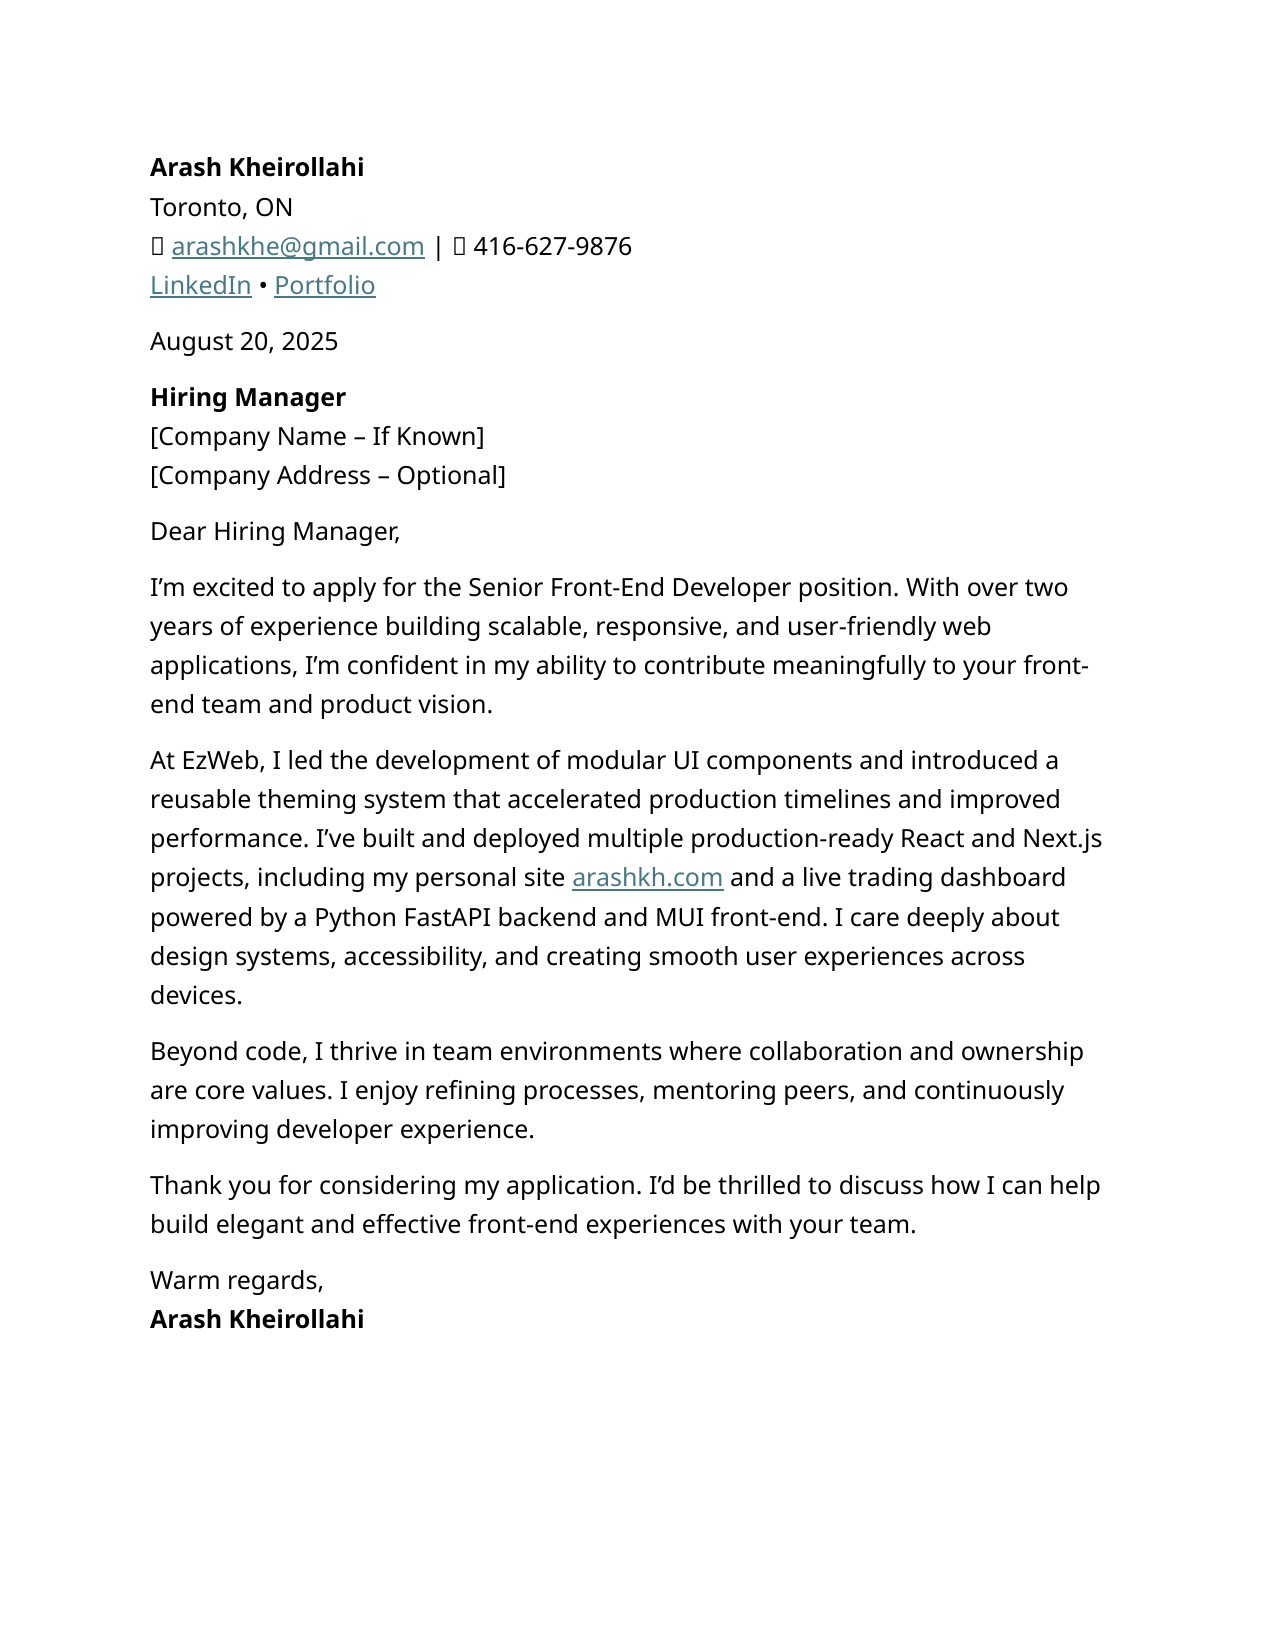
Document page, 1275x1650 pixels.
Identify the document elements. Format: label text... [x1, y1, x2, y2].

text Hiring Manager [Company Name – If Known] [Company Address – Optional] [150, 379, 1125, 492]
text Beyond code, I thrive in team environments where collaboration and ownership are core values. I enjoy refining processes, mentoring peers, and continuously improving developer experience. [150, 1033, 1125, 1146]
text August 20, 2025 [150, 323, 1125, 357]
text Warm regards, Arash Kheirollahi [150, 1262, 1125, 1336]
text At EzWeb, I led the development of modular UI components and introduced a reusable theming system that accelerated production timelines and improved performance. I’ve built and deployed multiple production-ready React and Next.js projects, including my personal site arashkh.com and a live trading dashboard powered by a Python FastAPI backend and MUI front-end. I care deeply about design systems, accessibility, and creating smooth user experiences across devices. [150, 742, 1125, 1012]
text Dear Hiring Manager, [150, 513, 1125, 547]
text Arash Kheirollahi Toronto, ON 📧 arashkhe@gmail.com | 📞 416-627-9876 LinkedIn • Portfolio [150, 150, 1125, 302]
text Thank you for considering my application. I’d be thrilled to discuss how I can help build elegant and effective front-end experiences with your team. [150, 1167, 1125, 1241]
text I’m excited to apply for the Senior Front-End Developer position. With over two years of experience building scalable, responsive, and user-friendly web applications, I’m confident in my ability to contribute meaningfully to your front-end team and product vision. [150, 569, 1125, 721]
